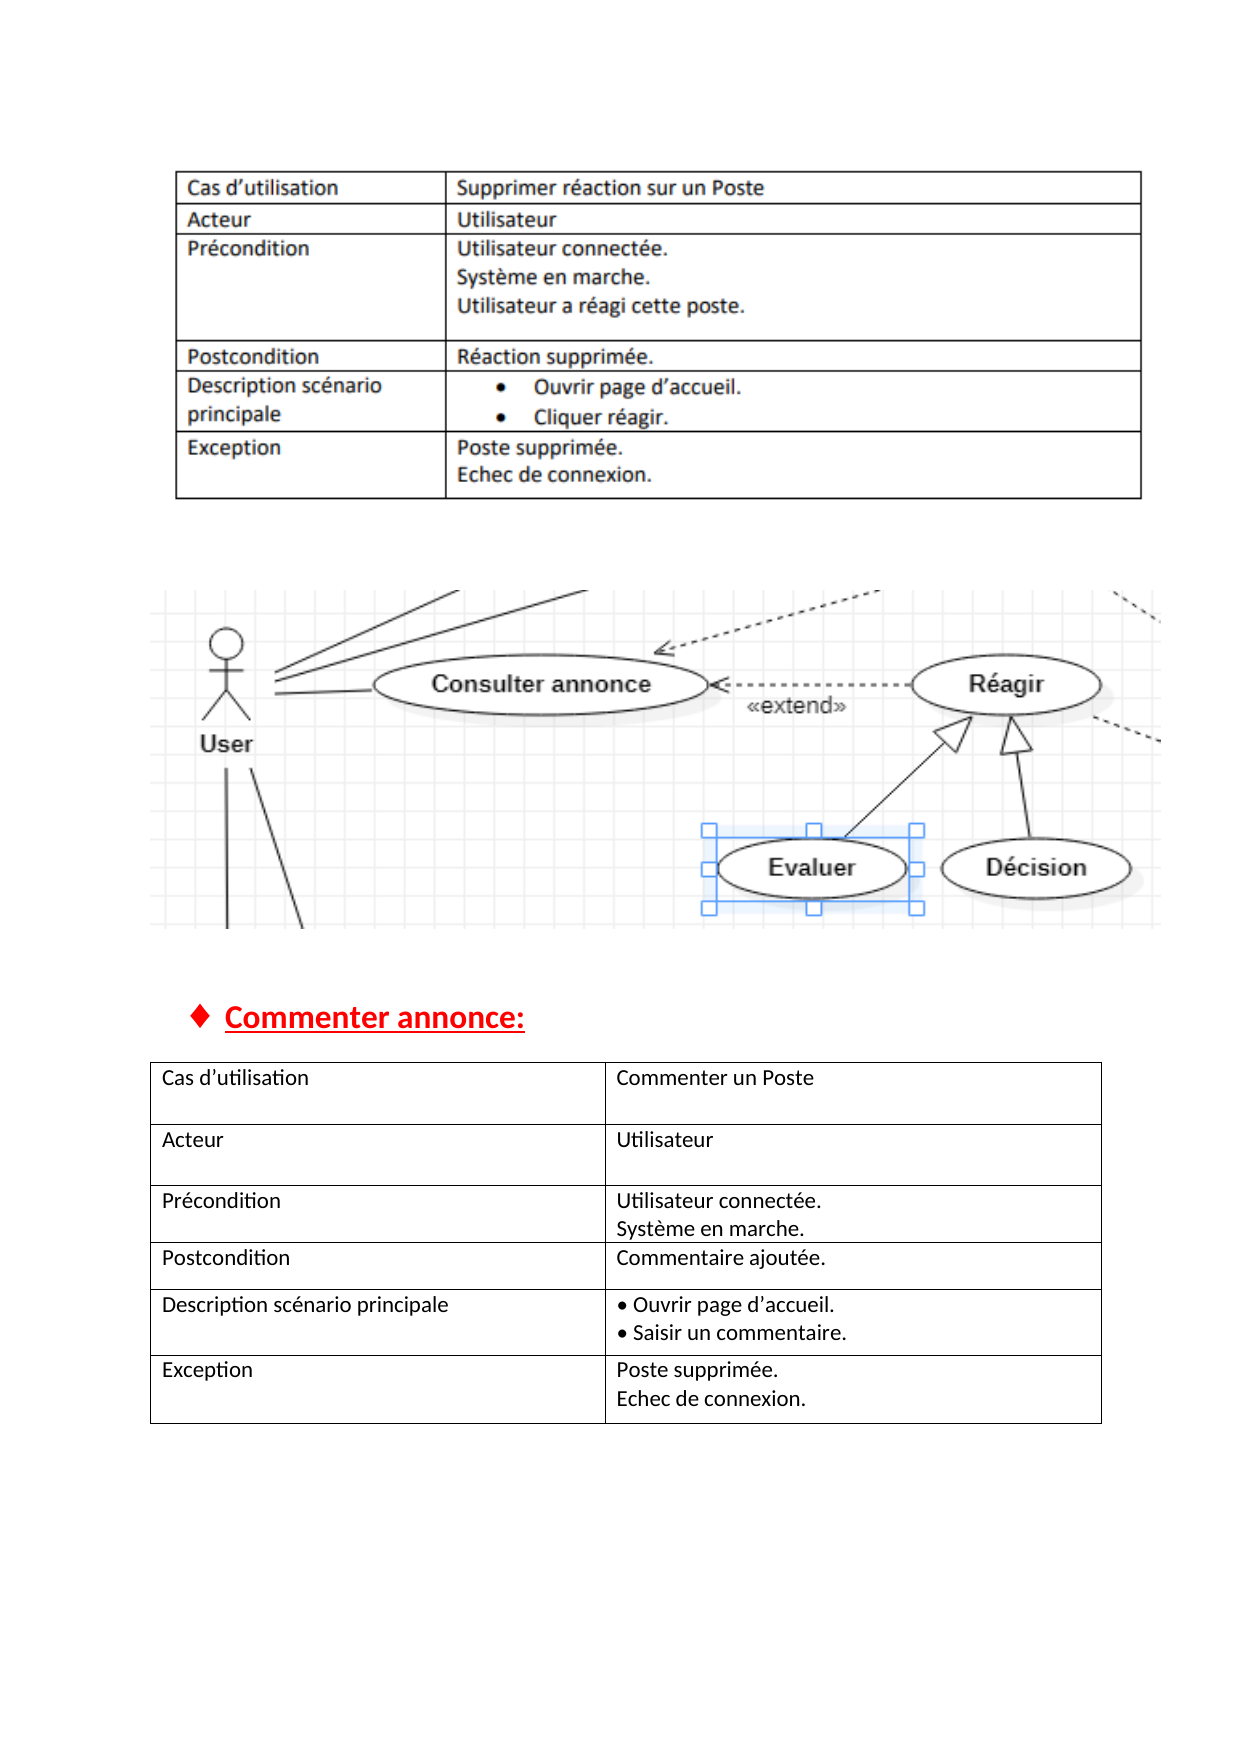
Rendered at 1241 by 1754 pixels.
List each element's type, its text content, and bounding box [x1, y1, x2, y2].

table_header Cas d’utilisation [151, 1063, 605, 1124]
table_cell Acteur [151, 1125, 605, 1185]
table_header Commenter un Poste [606, 1063, 1101, 1124]
table_cell Utilisateur connectée. Système en marche. [606, 1186, 1101, 1242]
table_cell Postcondition [151, 1243, 605, 1289]
picture [150, 590, 1161, 929]
table_cell Poste supprimée. Echec de connexion. [606, 1356, 1101, 1423]
table_cell Exception [151, 1356, 605, 1423]
table_cell Précondition [151, 1186, 605, 1242]
table_cell Description scénario principale [151, 1290, 605, 1354]
table_cell Commentaire ajoutée. [606, 1243, 1101, 1289]
picture [150, 150, 1163, 525]
table_cell Utilisateur [606, 1125, 1101, 1185]
table_cell • Ouvrir page d’accueil. • Saisir un commentaire. [606, 1290, 1101, 1354]
list Commenter annonce: [187, 994, 1090, 1041]
